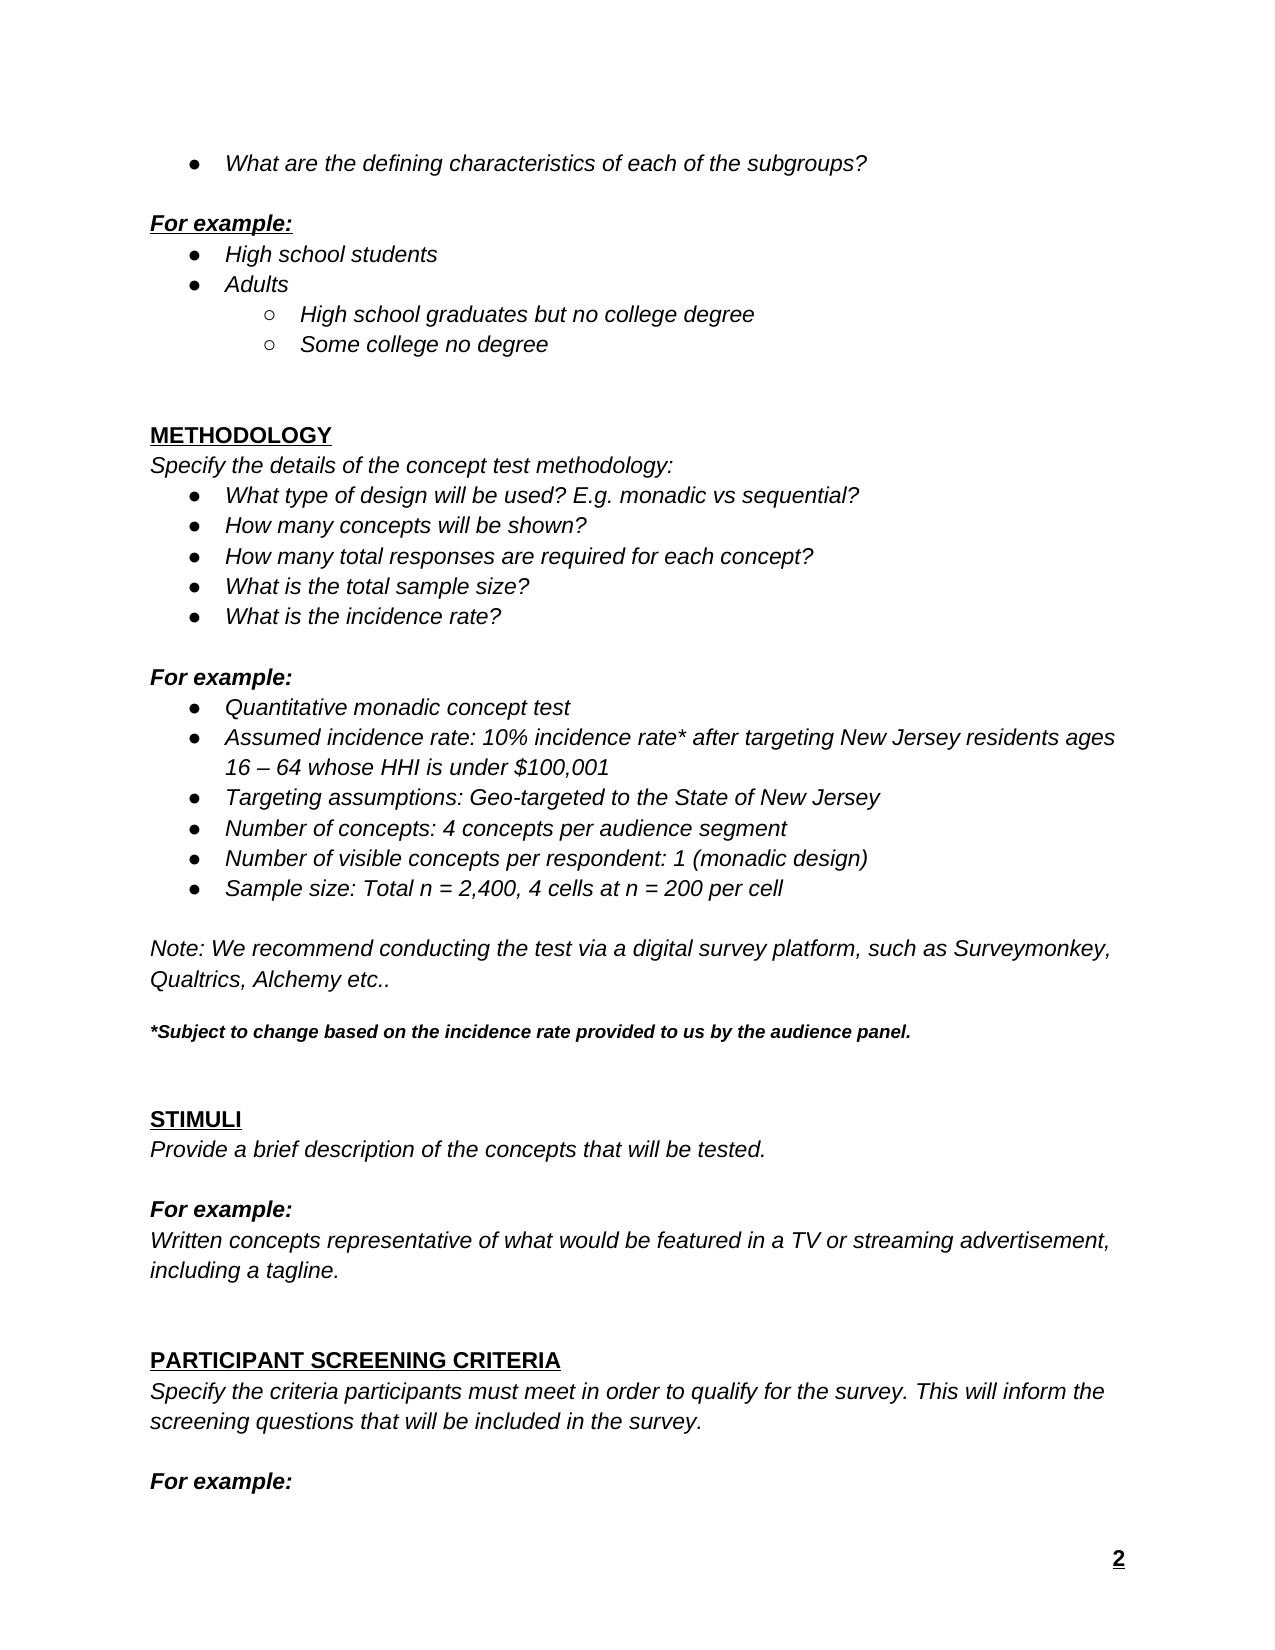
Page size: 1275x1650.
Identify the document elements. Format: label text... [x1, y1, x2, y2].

list Assumed incidence rate: 10% incidence rate* after targeting New Jersey residents ages 16 – 64 whose HHI is under $100,001 [187, 724, 1125, 781]
list Sample size: Total n = 2,400, 4 cells at n = 200 per cell [187, 875, 1125, 901]
list High school students [187, 241, 1125, 267]
list What are the defining characteristics of each of the subgroups? [187, 150, 1125, 176]
text For example: [150, 210, 1125, 237]
list Number of concepts: 4 concepts per audience segment [187, 814, 1125, 841]
list High school graduates but no college degree [262, 301, 1125, 327]
list Adults [187, 271, 1125, 297]
list How many concepts will be shown? [187, 512, 1125, 539]
text PARTICIPANT SCREENING CRITERIA [150, 1347, 1125, 1374]
list How many total responses are required for each concept? [187, 543, 1125, 569]
text For example: [150, 1196, 1125, 1223]
text For example: [150, 1468, 1125, 1495]
text *Subject to change based on the incidence rate provided to us by the audience panel. [150, 1021, 1125, 1042]
list What is the incidence rate? [187, 603, 1125, 629]
list Targeting assumptions: Geo-targeted to the State of New Jersey [187, 784, 1125, 811]
list What type of design will be used? E.g. monadic vs sequential? [187, 482, 1125, 509]
list What is the total sample size? [187, 573, 1125, 599]
text For example: [150, 663, 1125, 690]
text Specify the details of the concept test methodology: [150, 452, 1125, 478]
text STIMULI [150, 1106, 1125, 1132]
text METHODOLOGY [150, 422, 1125, 448]
list Some college no degree [262, 331, 1125, 358]
list Quantitative monadic concept test [187, 694, 1125, 720]
text Provide a brief description of the concepts that will be tested. [150, 1136, 1125, 1162]
text Note: We recommend conducting the test via a digital survey platform, such as Surveymonkey, Qualtrics, Alchemy etc.. [150, 935, 1125, 992]
text Written concepts representative of what would be featured in a TV or streaming advertisement, including a tagline. [150, 1227, 1125, 1283]
text Specify the criteria participants must meet in order to qualify for the survey. This will inform the screening questions that will be included in the survey. [150, 1378, 1125, 1434]
list Number of visible concepts per respondent: 1 (monadic design) [187, 845, 1125, 871]
